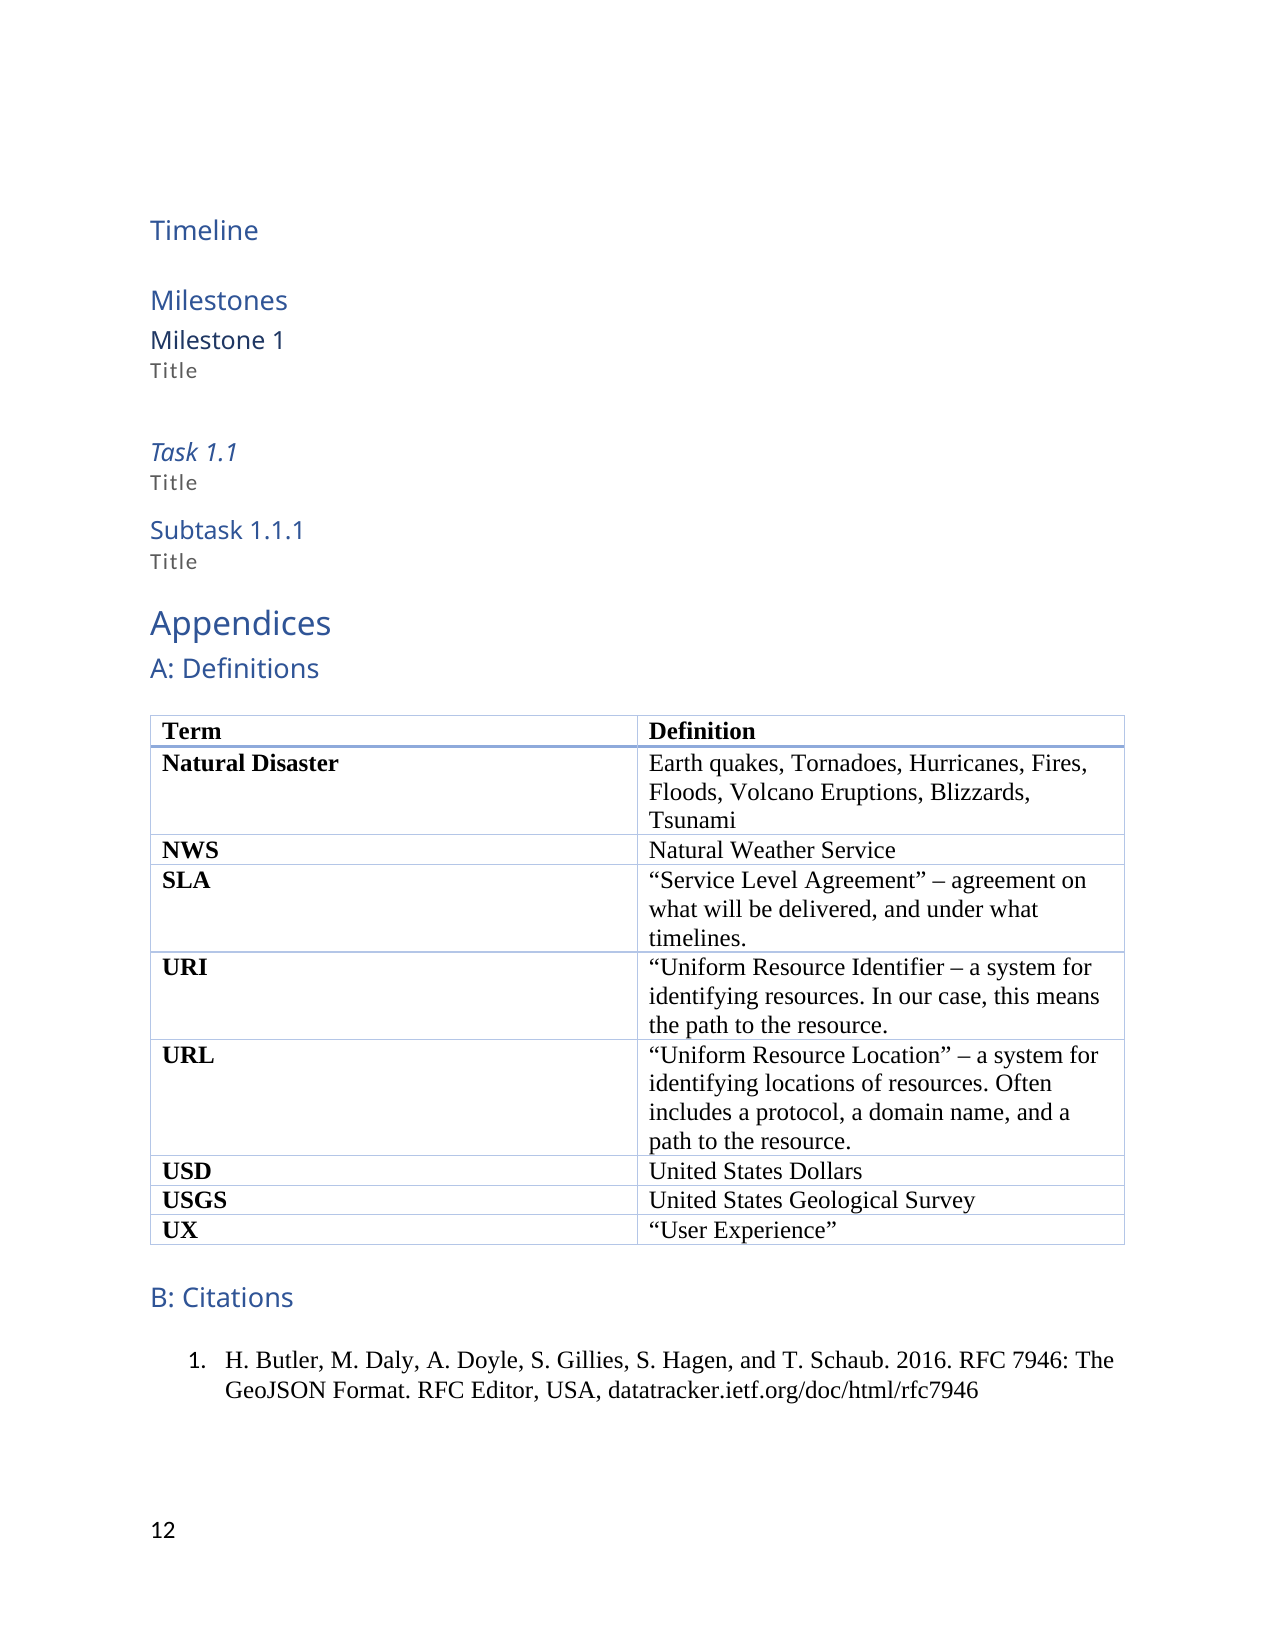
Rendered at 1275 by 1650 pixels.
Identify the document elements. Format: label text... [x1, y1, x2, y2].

table_cell UX [151, 1215, 637, 1244]
table_cell United States Dollars [638, 1156, 1124, 1184]
table_cell “Uniform Resource Identifier – a system for identifying resources. In our case, this means the path to the resource. [638, 953, 1124, 1039]
table_cell “Uniform Resource Location” – a system for identifying locations of resources. Often includes a protocol, a domain name, and a path to the resource. [638, 1040, 1124, 1155]
table_cell Earth quakes, Tornadoes, Hurricanes, Fires, Floods, Volcano Eruptions, Blizzards, Tsunami [638, 748, 1124, 834]
table_cell SLA [151, 865, 637, 951]
subtitle Milestones [150, 281, 1125, 318]
subtitle A: Definitions [150, 649, 1125, 686]
table_cell URI [151, 953, 637, 1039]
subtitle Task 1.1 [150, 434, 1125, 468]
list H. Butler, M. Daly, A. Doyle, S. Gillies, S. Hagen, and T. Schaub. 2016. RFC 7946: The GeoJSON Format. RFC Editor, USA, datatracker.ietf.org/doc/html/rfc7946 [187, 1344, 1125, 1403]
table_cell URL [151, 1040, 637, 1155]
table_cell NWS [151, 835, 637, 864]
subtitle Timeline [150, 212, 1125, 248]
table_cell USGS [151, 1186, 637, 1214]
table_header Definition [638, 716, 1124, 745]
table_cell Natural Weather Service [638, 835, 1124, 864]
subtitle Milestone 1 [150, 322, 1125, 357]
table_cell USD [151, 1156, 637, 1184]
table_cell United States Geological Survey [638, 1186, 1124, 1214]
subtitle Appendices [150, 600, 1125, 645]
table_cell “Service Level Agreement” – agreement on what will be delivered, and under what timelines. [638, 865, 1124, 951]
subtitle B: Citations [150, 1278, 1125, 1315]
table_cell Natural Disaster [151, 748, 637, 834]
subtitle Title [150, 357, 1125, 384]
table_header Term [151, 716, 637, 745]
subtitle Subtask 1.1.1 [150, 513, 1125, 547]
subtitle Title [150, 468, 1125, 496]
table_cell “User Experience” [638, 1215, 1124, 1244]
subtitle Title [150, 547, 1125, 575]
